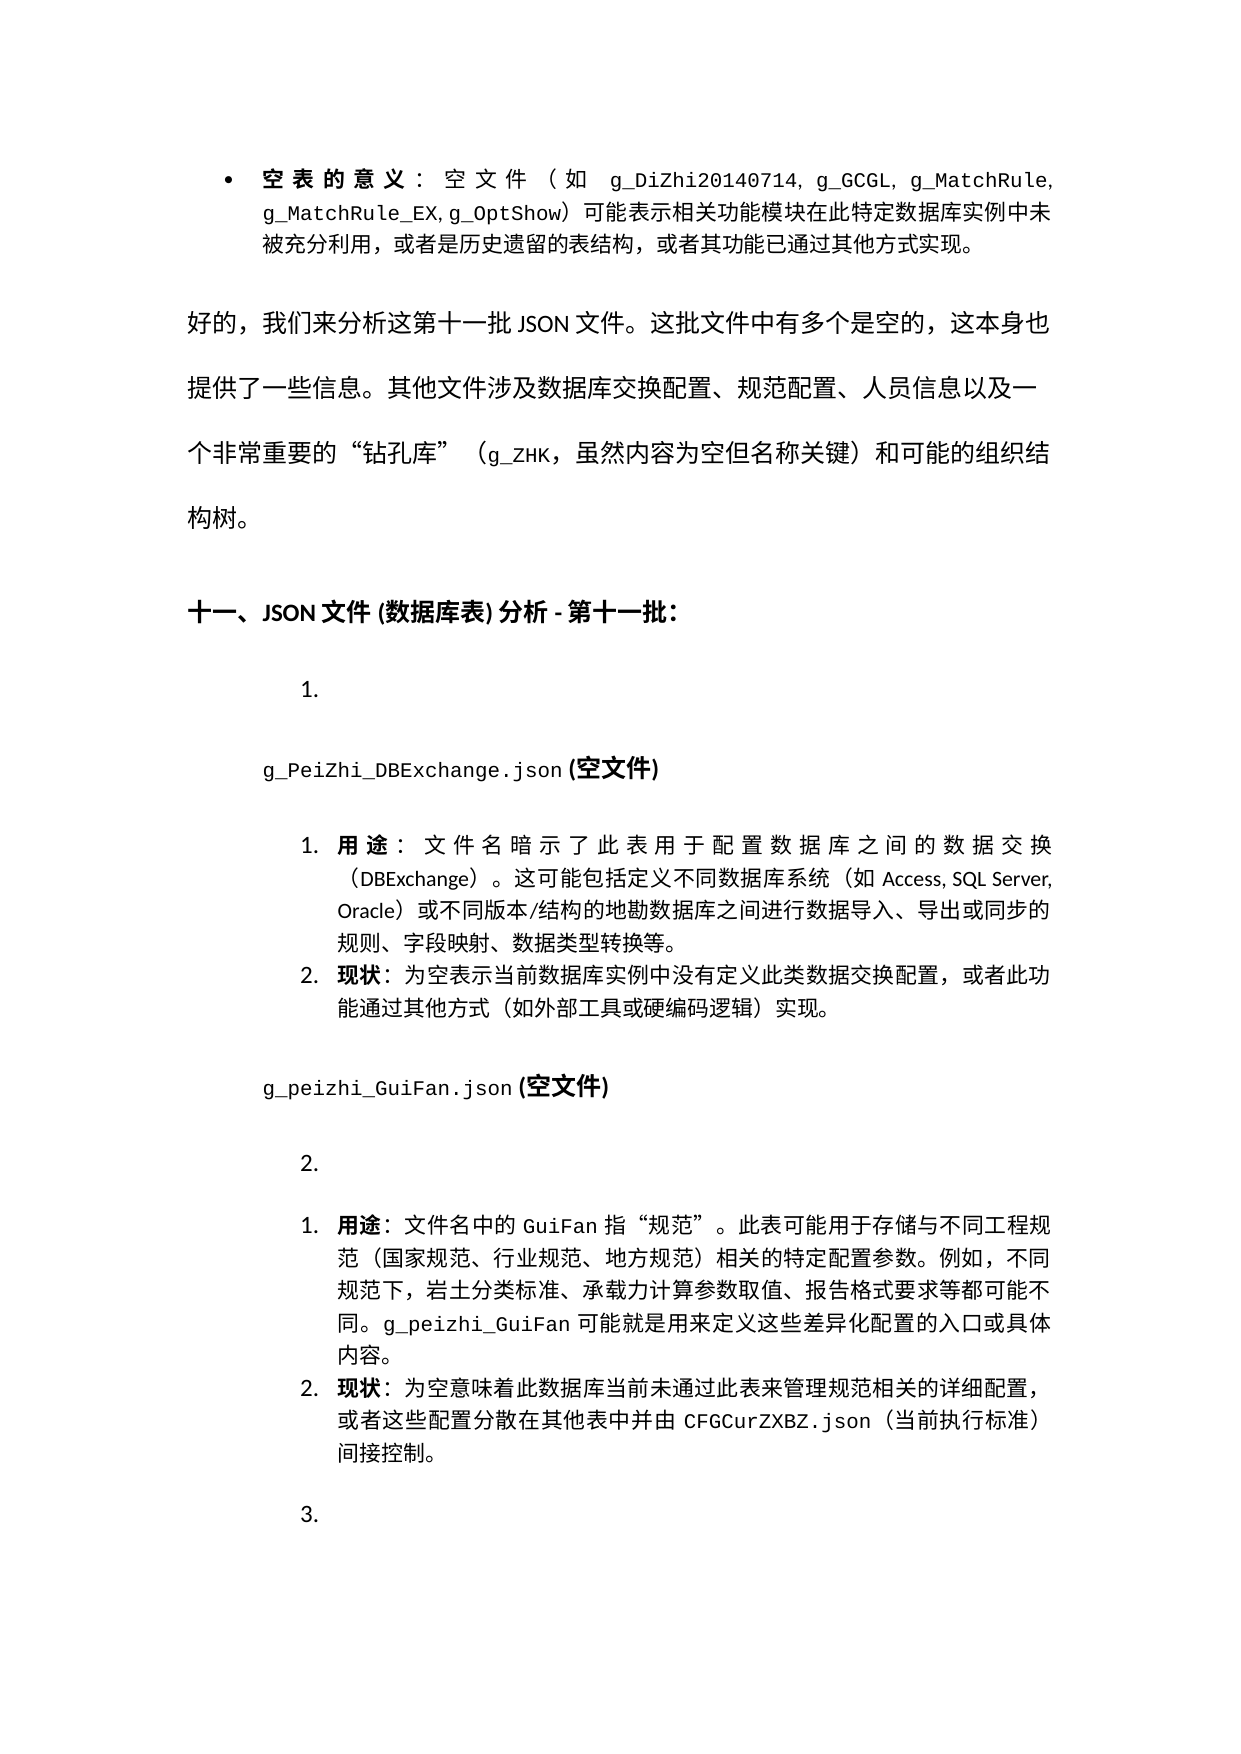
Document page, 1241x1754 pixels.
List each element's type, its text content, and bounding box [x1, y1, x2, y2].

text 好的，我们来分析这第十一批JSON文件。这批文件中有多个是空的，这本身也提供了一些信息。其他文件涉及数据库交换配置、规范配置、人员信息以及一个非常重要的“钻孔库”（g_ZHK，虽然内容为空但名称关键）和可能的组织结构树。 [187, 289, 1053, 549]
list 空表的意义：空文件（如 g_DiZhi20140714, g_GCGL, g_MatchRule, g_MatchRule_EX, g_OptShow）可能表示相关功能模块在此特定数据库实例中未被充分利用，或者是历史遗留的表结构，或者其功能已通过其他方式实现。 [225, 162, 1053, 259]
text g_peizhi_GuiFan.json (空文件) [262, 1052, 1053, 1117]
list 用途：文件名暗示了此表用于配置数据库之间的数据交换（DBExchange）。这可能包括定义不同数据库系统（如Access, SQL Server, Oracle）或不同版本/结构的地勘数据库之间进行数据导入、导出或同步的规则、字段映射、数据类型转换等。 [300, 828, 1053, 958]
text 十一、JSON 文件 (数据库表) 分析 - 第十一批： [187, 578, 1053, 643]
list 用途：文件名中的 GuiFan 指“规范”。此表可能用于存储与不同工程规范（国家规范、行业规范、地方规范）相关的特定配置参数。例如，不同规范下，岩土分类标准、承载力计算参数取值、报告格式要求等都可能不同。g_peizhi_GuiFan 可能就是用来定义这些差异化配置的入口或具体内容。 [300, 1208, 1053, 1370]
text g_PeiZhi_DBExchange.json (空文件) [262, 734, 1053, 799]
list 现状：为空意味着此数据库当前未通过此表来管理规范相关的详细配置，或者这些配置分散在其他表中并由 CFGCurZXBZ.json（当前执行标准）间接控制。 [300, 1370, 1053, 1468]
list 现状：为空表示当前数据库实例中没有定义此类数据交换配置，或者此功能通过其他方式（如外部工具或硬编码逻辑）实现。 [300, 958, 1053, 1023]
